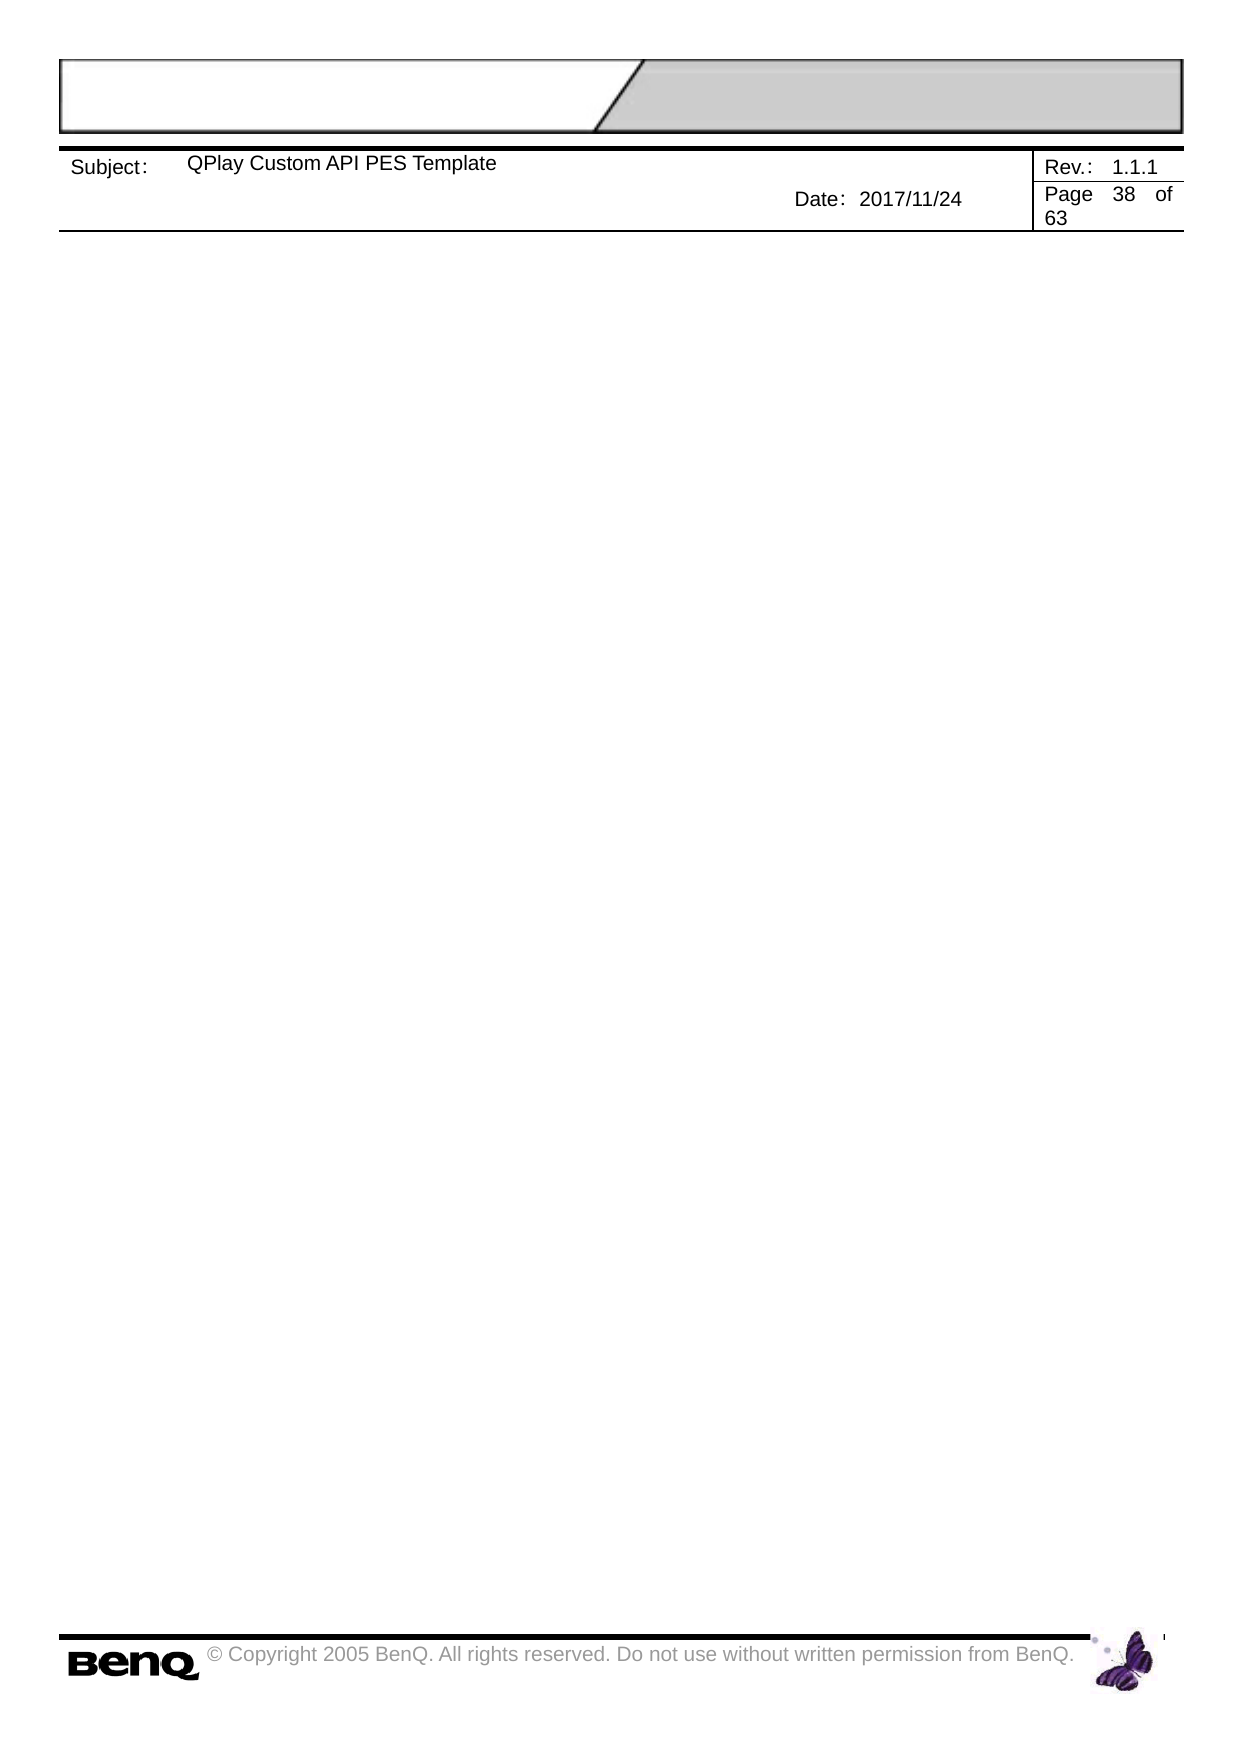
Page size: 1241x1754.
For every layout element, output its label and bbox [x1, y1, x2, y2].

picture [59, 59, 1184, 134]
